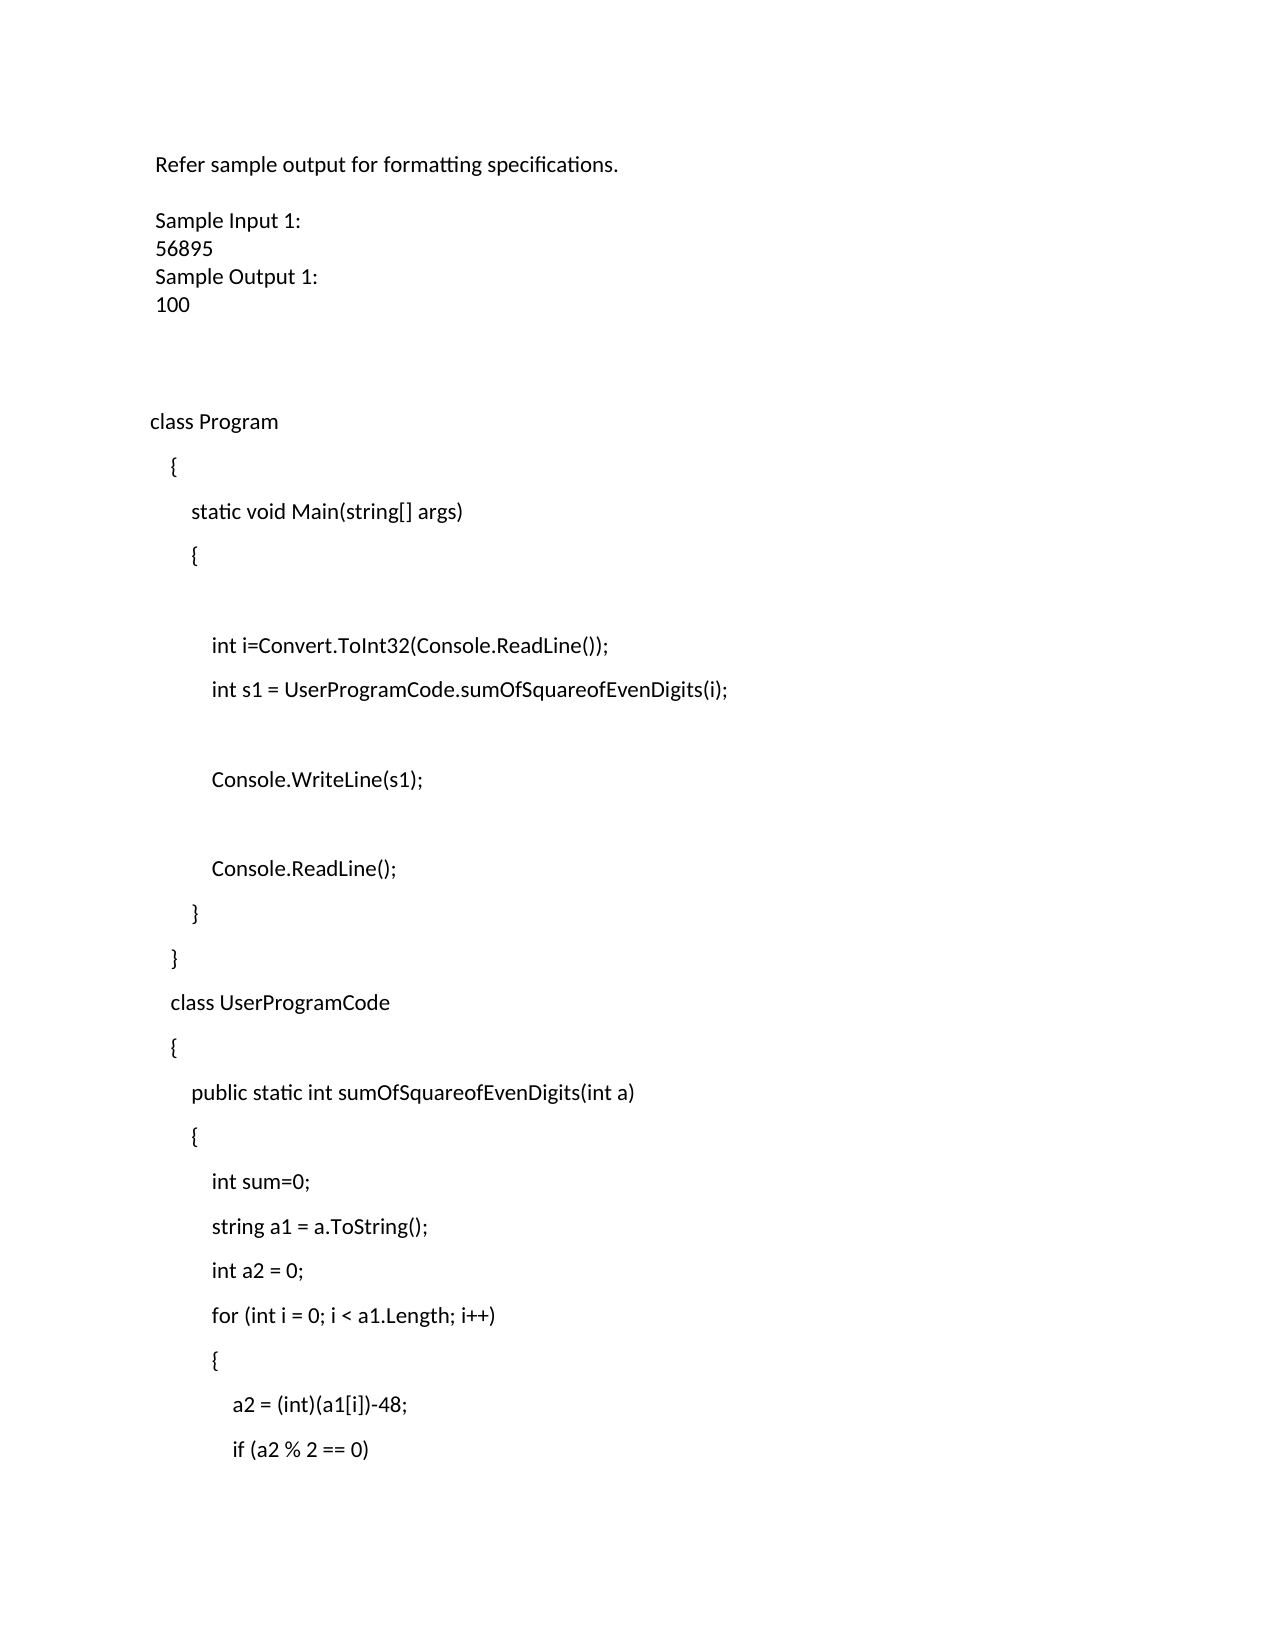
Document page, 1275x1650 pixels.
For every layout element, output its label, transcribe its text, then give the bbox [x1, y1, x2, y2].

text } [150, 944, 1125, 972]
text { [150, 542, 1125, 569]
text { [150, 1346, 1125, 1374]
text { [150, 1122, 1125, 1151]
text class UserProgramCode [150, 988, 1125, 1016]
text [150, 150, 1125, 318]
text Console.ReadLine(); [150, 854, 1125, 882]
text Console.WriteLine(s1); [150, 765, 1125, 793]
text if (a2 % 2 == 0) [150, 1435, 1125, 1463]
text { [150, 452, 1125, 480]
text a2 = (int)(a1[i])-48; [150, 1391, 1125, 1419]
text { [150, 1033, 1125, 1061]
text } [150, 899, 1125, 927]
text int sum=0; [150, 1167, 1125, 1195]
text int i=Convert.ToInt32(Console.ReadLine()); [150, 631, 1125, 659]
text for (int i = 0; i < a1.Length; i++) [150, 1301, 1125, 1329]
text int a2 = 0; [150, 1257, 1125, 1284]
text public static int sumOfSquareofEvenDigits(int a) [150, 1078, 1125, 1106]
text static void Main(string[] args) [150, 497, 1125, 525]
text class Program [150, 407, 1125, 436]
text string a1 = a.ToString(); [150, 1212, 1125, 1240]
text int s1 = UserProgramCode.sumOfSquareofEvenDigits(i); [150, 676, 1125, 704]
